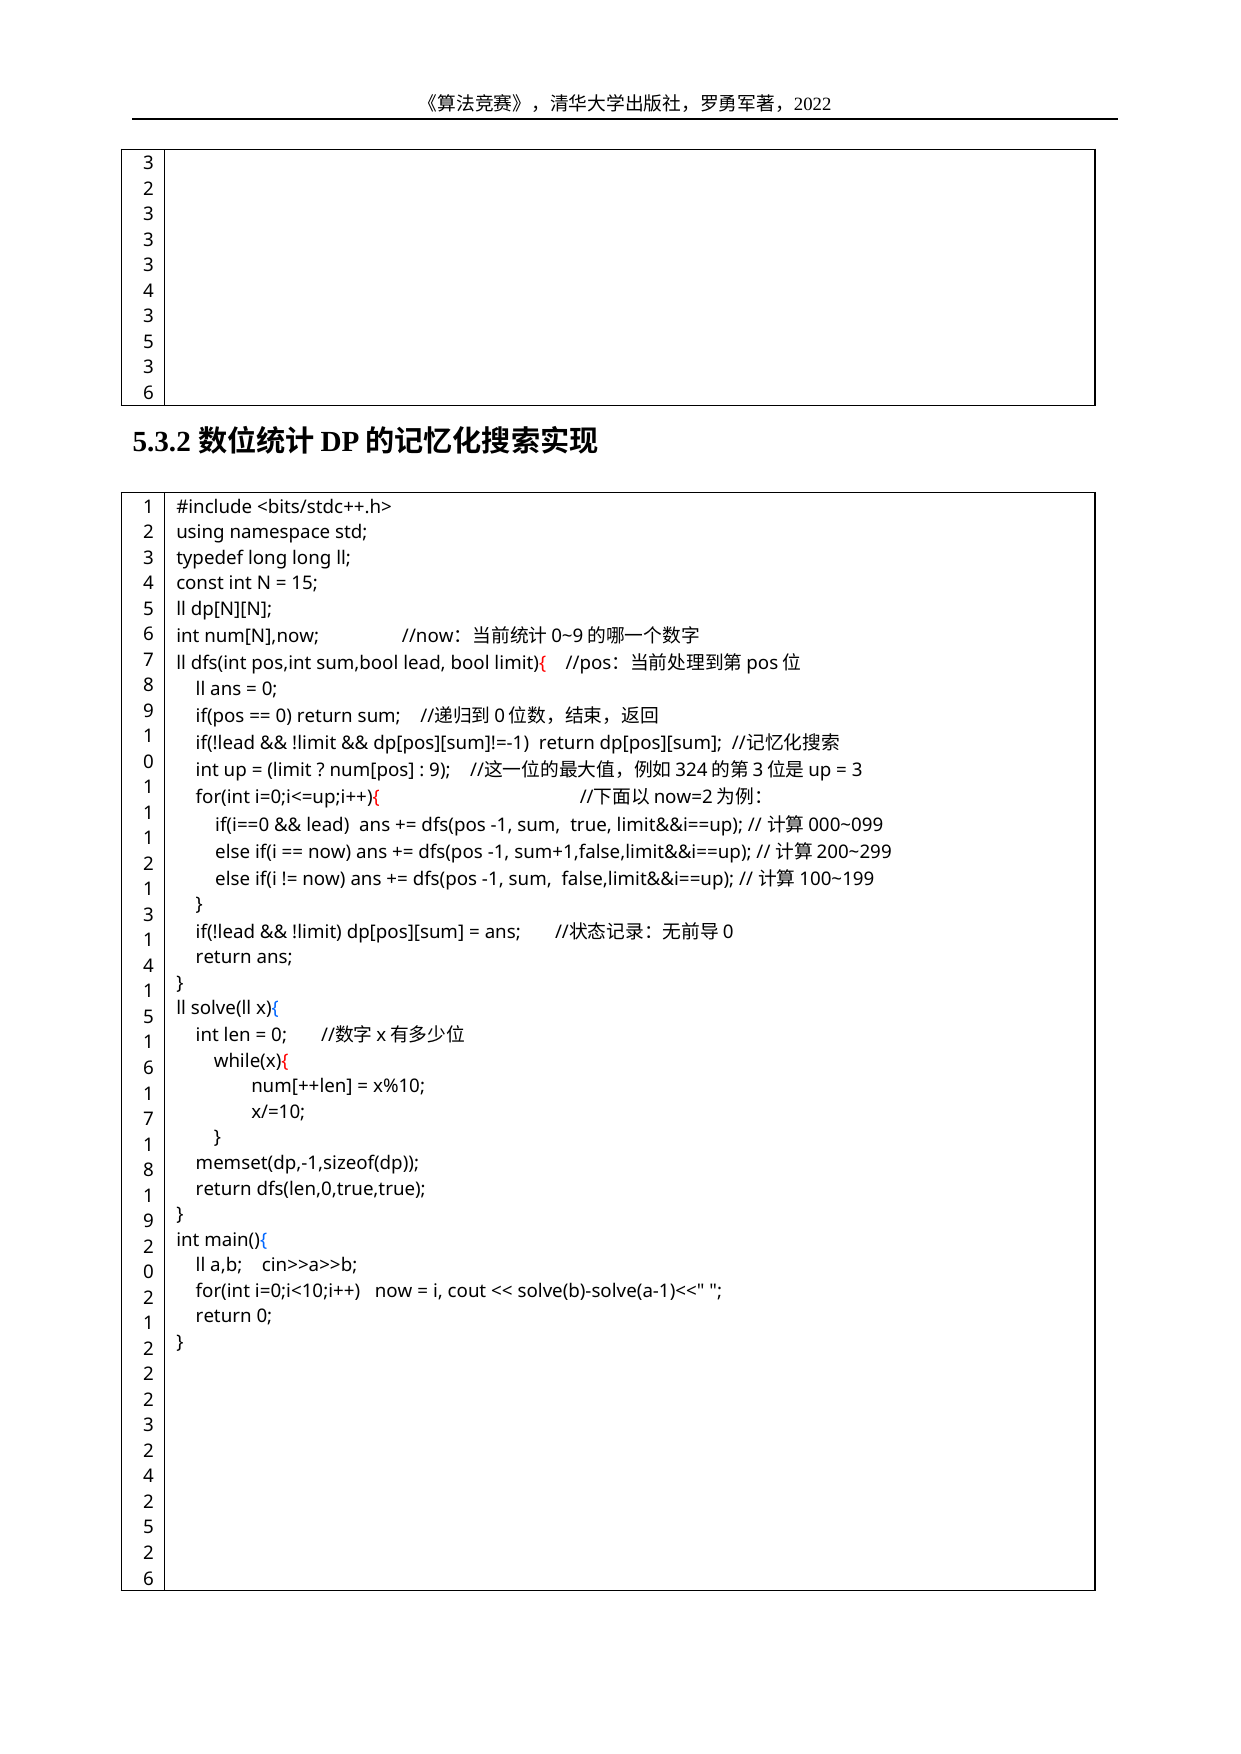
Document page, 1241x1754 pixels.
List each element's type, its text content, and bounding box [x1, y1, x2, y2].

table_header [122, 150, 164, 405]
text 5.3.2 数位统计DP的记忆化搜索实现 [132, 406, 1118, 471]
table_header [165, 150, 1094, 405]
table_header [122, 493, 164, 1590]
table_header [165, 493, 1094, 1590]
